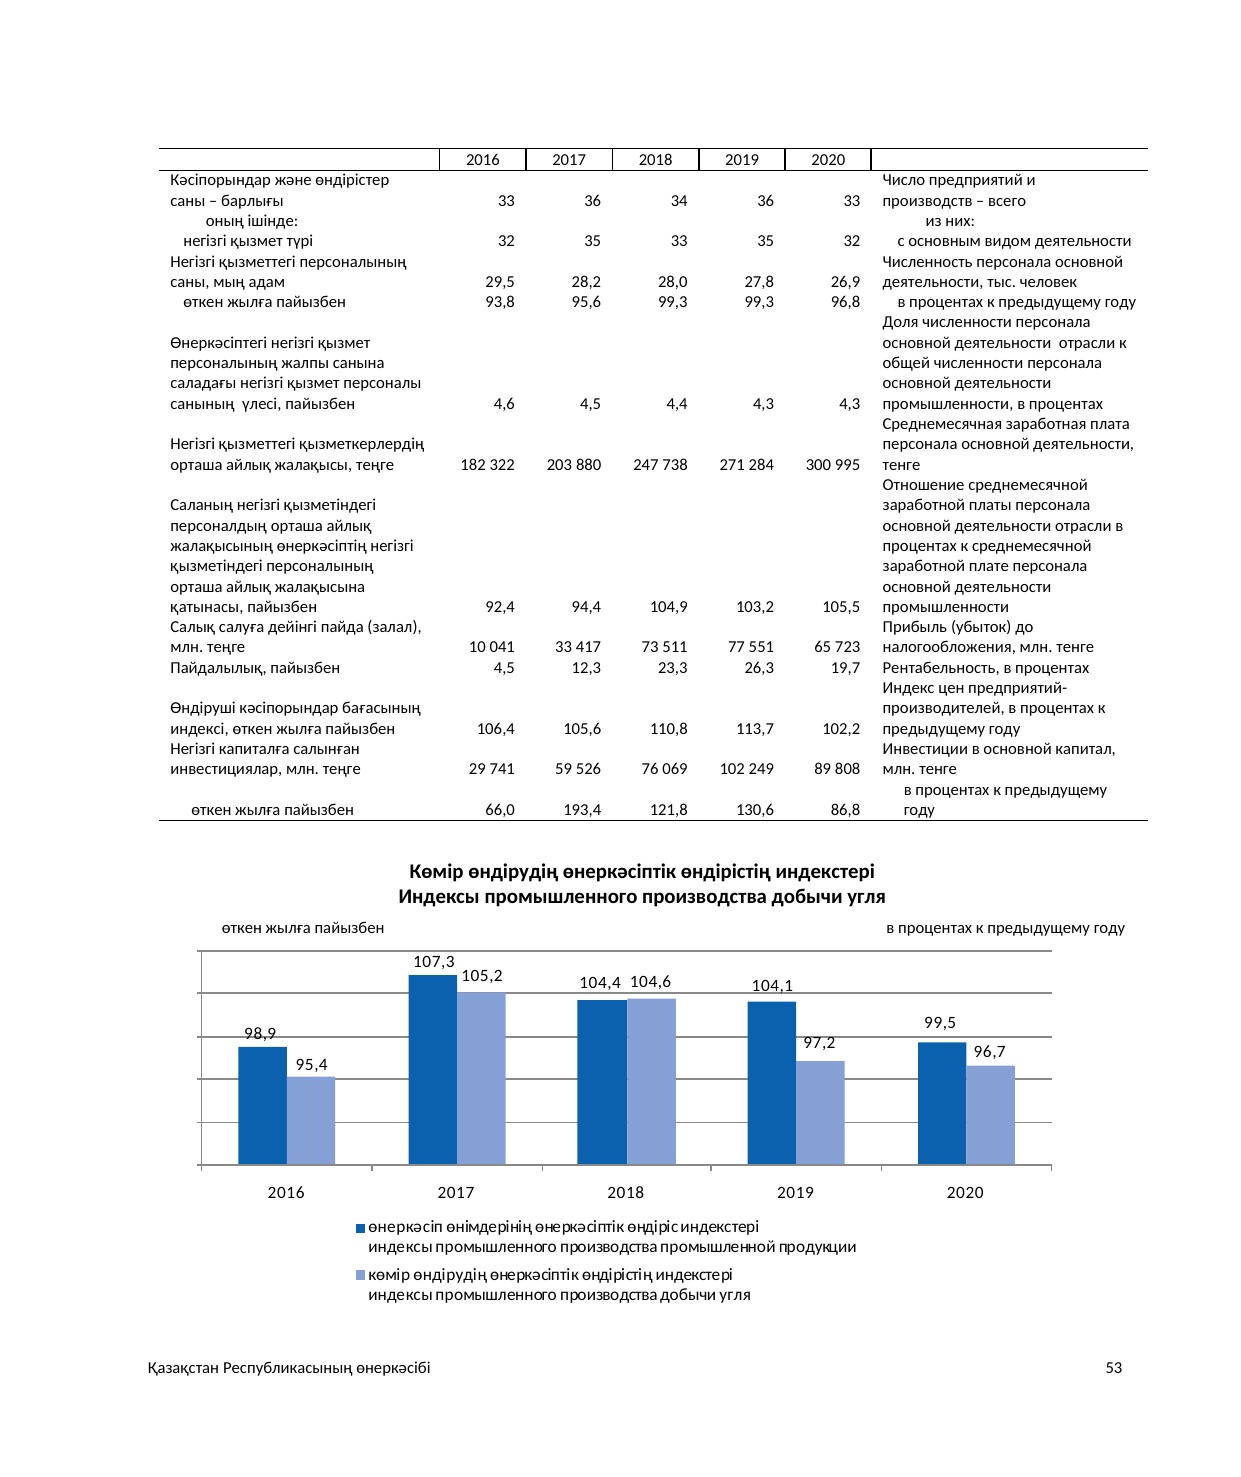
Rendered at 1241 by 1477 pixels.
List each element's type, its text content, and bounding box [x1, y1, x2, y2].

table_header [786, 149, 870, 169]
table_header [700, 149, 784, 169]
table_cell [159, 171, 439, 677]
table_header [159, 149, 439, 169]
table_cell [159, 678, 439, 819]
text өткен жылға пайызбен в процентах к предыдущему году [177, 917, 1137, 938]
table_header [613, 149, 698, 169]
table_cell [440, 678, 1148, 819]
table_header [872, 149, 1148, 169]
text Көмір өндірудің өнеркәсіптік өндірістің индекстері Индексы промышленного производства добычи угля [148, 858, 1137, 909]
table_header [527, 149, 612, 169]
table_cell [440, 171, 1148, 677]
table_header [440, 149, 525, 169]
